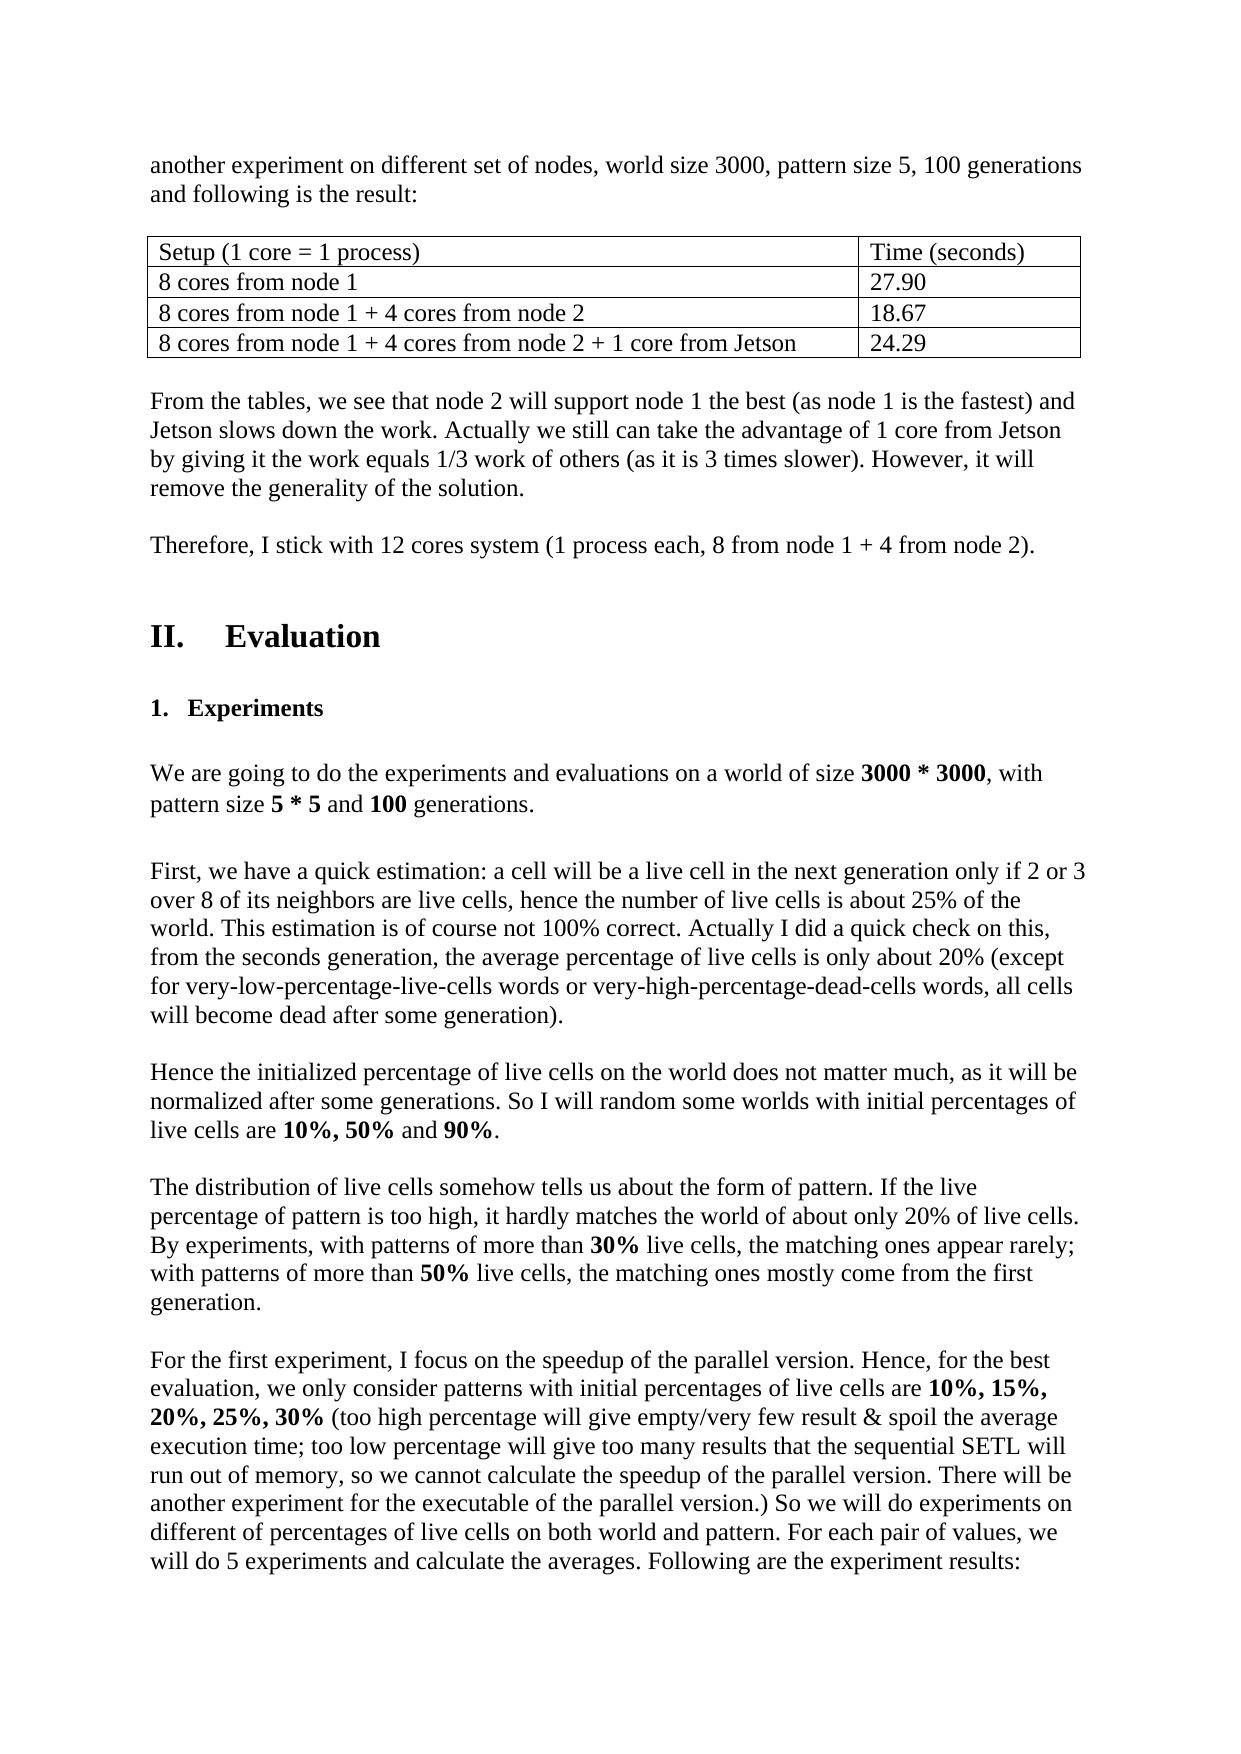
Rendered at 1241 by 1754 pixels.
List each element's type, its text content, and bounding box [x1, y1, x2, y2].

table_cell 8 cores from node 1 + 4 cores from node 2 + 1 core from Jetson [148, 328, 858, 357]
table_cell 24.29 [859, 328, 1080, 357]
table_cell 8 cores from node 1 [148, 267, 858, 297]
list Evaluation [150, 616, 1090, 655]
table_header Time (seconds) [859, 237, 1080, 266]
table_cell 27.90 [859, 267, 1080, 297]
table_cell 8 cores from node 1 + 4 cores from node 2 [148, 298, 858, 327]
text For the first experiment, I focus on the speedup of the parallel version. Hence, for the best evaluation, we only consider patterns with initial percentages of live cells are 10%, 15%, 20%, 25%, 30% (too high percentage will give empty/very few result & spoil the average execution time; too low percentage will give too many results that the sequential SETL will run out of memory, so we cannot calculate the speedup of the parallel version. There will be another experiment for the executable of the parallel version.) So we will do experiments on different of percentages of live cells on both world and pattern. For each pair of values, we will do 5 experiments and calculate the averages. Following are the experiment results: [150, 1345, 1090, 1575]
text Hence the initialized percentage of live cells on the world does not matter much, as it will be normalized after some generations. So I will random some worlds with initial percentages of live cells are 10%, 50% and 90%. [150, 1057, 1090, 1143]
text Therefore, I stick with 12 cores system (1 process each, 8 from node 1 + 4 from node 2). [150, 530, 1090, 559]
table_cell 18.67 [859, 298, 1080, 327]
text The distribution of live cells somehow tells us about the form of pattern. If the live percentage of pattern is too high, it hardly matches the world of about only 20% of live cells. By experiments, with patterns of more than 30% live cells, the matching ones appear rarely; with patterns of more than 50% live cells, the matching ones mostly come from the first generation. [150, 1172, 1090, 1316]
text First, we have a quick estimation: a cell will be a live cell in the next generation only if 2 or 3 over 8 of its neighbors are live cells, hence the number of live cells is about 25% of the world. This estimation is of course not 100% correct. Actually I did a quick check on this, from the seconds generation, the average percentage of live cells is only about 20% (except for very-low-percentage-live-cells words or very-high-percentage-dead-cells words, all cells will become dead after some generation). [150, 856, 1090, 1028]
list Experiments [150, 693, 1090, 722]
text We are going to do the experiments and evaluations on a world of size 3000 * 3000, with pattern size 5 * 5 and 100 generations. [150, 751, 1090, 818]
text From the tables, we see that node 2 will support node 1 the best (as node 1 is the fastest) and Jetson slows down the work. Actually we still can take the advantage of 1 core from Jetson by giving it the work equals 1/3 work of others (as it is 3 times slower). However, it will remove the generality of the solution. [150, 386, 1090, 501]
table_header Setup (1 core = 1 process) [148, 237, 858, 266]
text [150, 150, 1090, 207]
